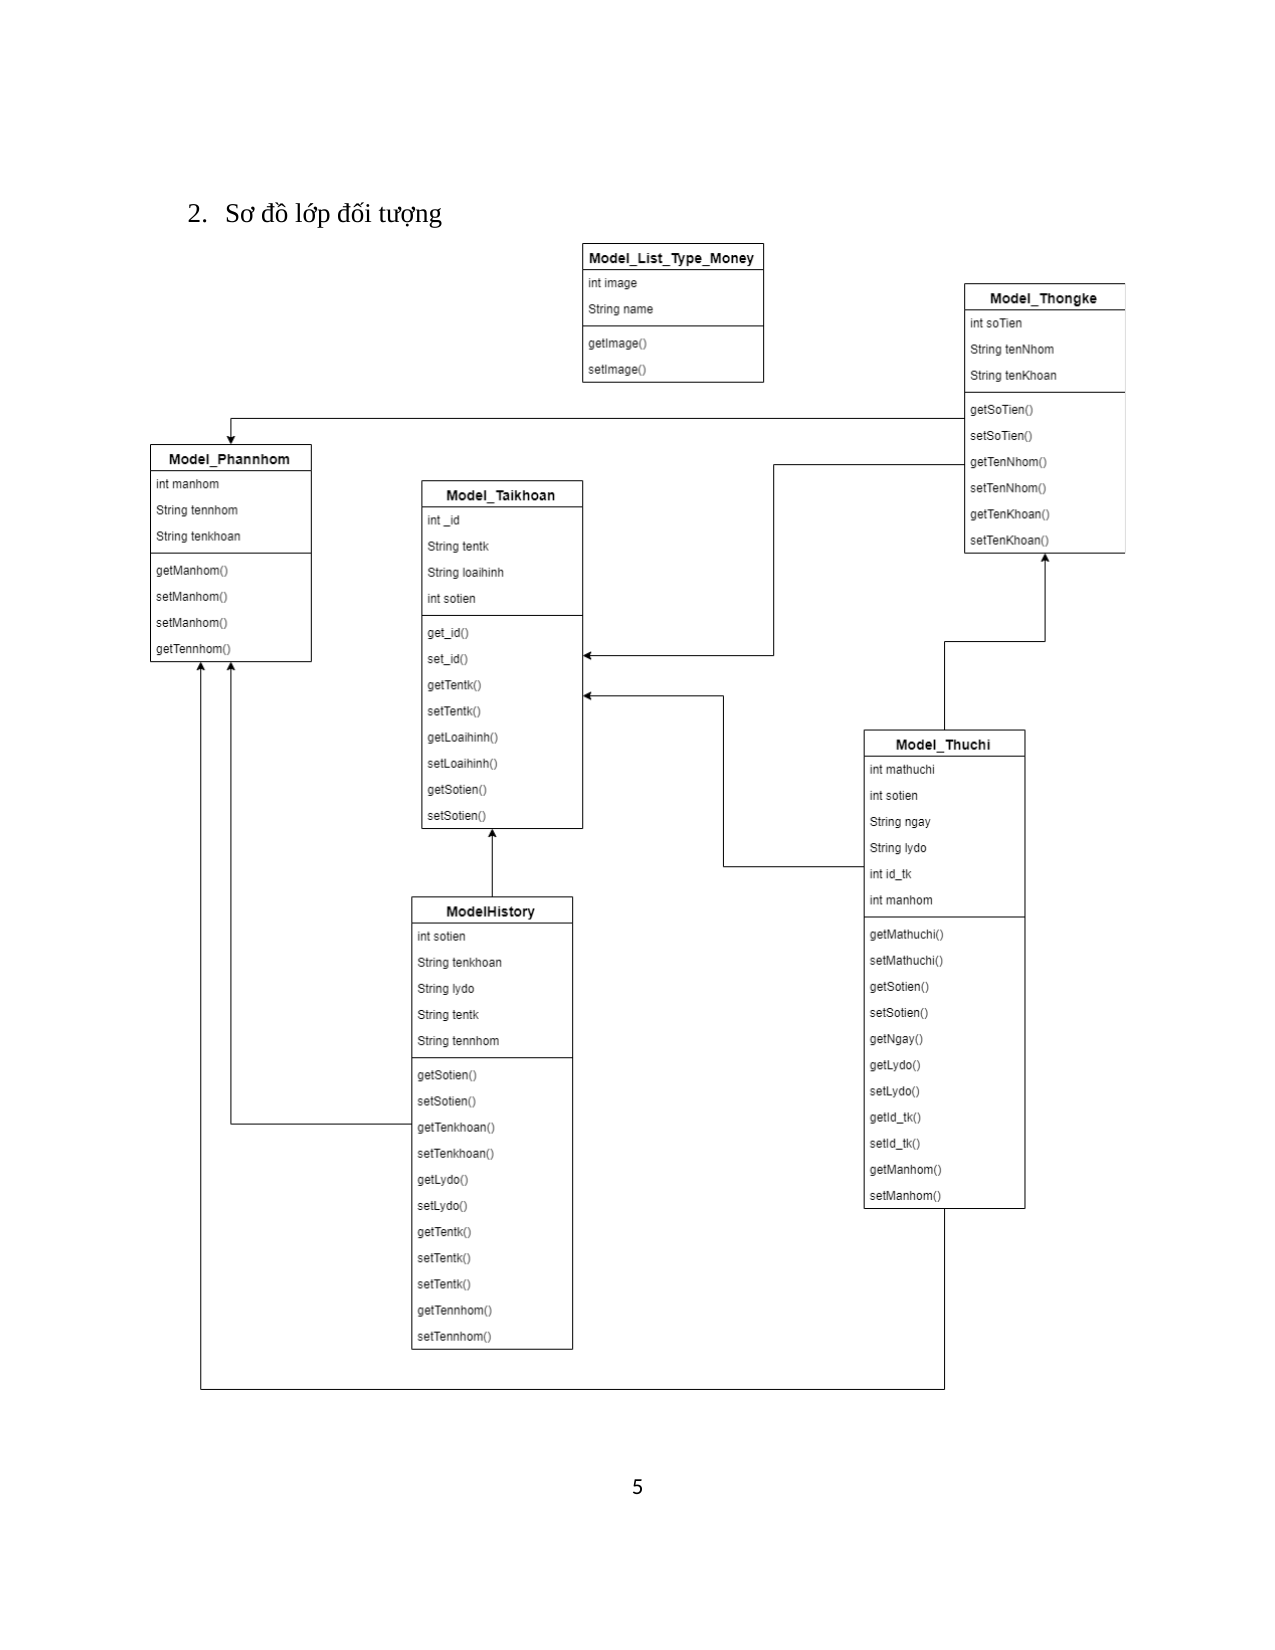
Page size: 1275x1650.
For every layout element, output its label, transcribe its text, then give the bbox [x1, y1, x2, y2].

picture [150, 243, 1125, 1399]
list Sơ đồ lớp đối tượng [187, 197, 1125, 228]
